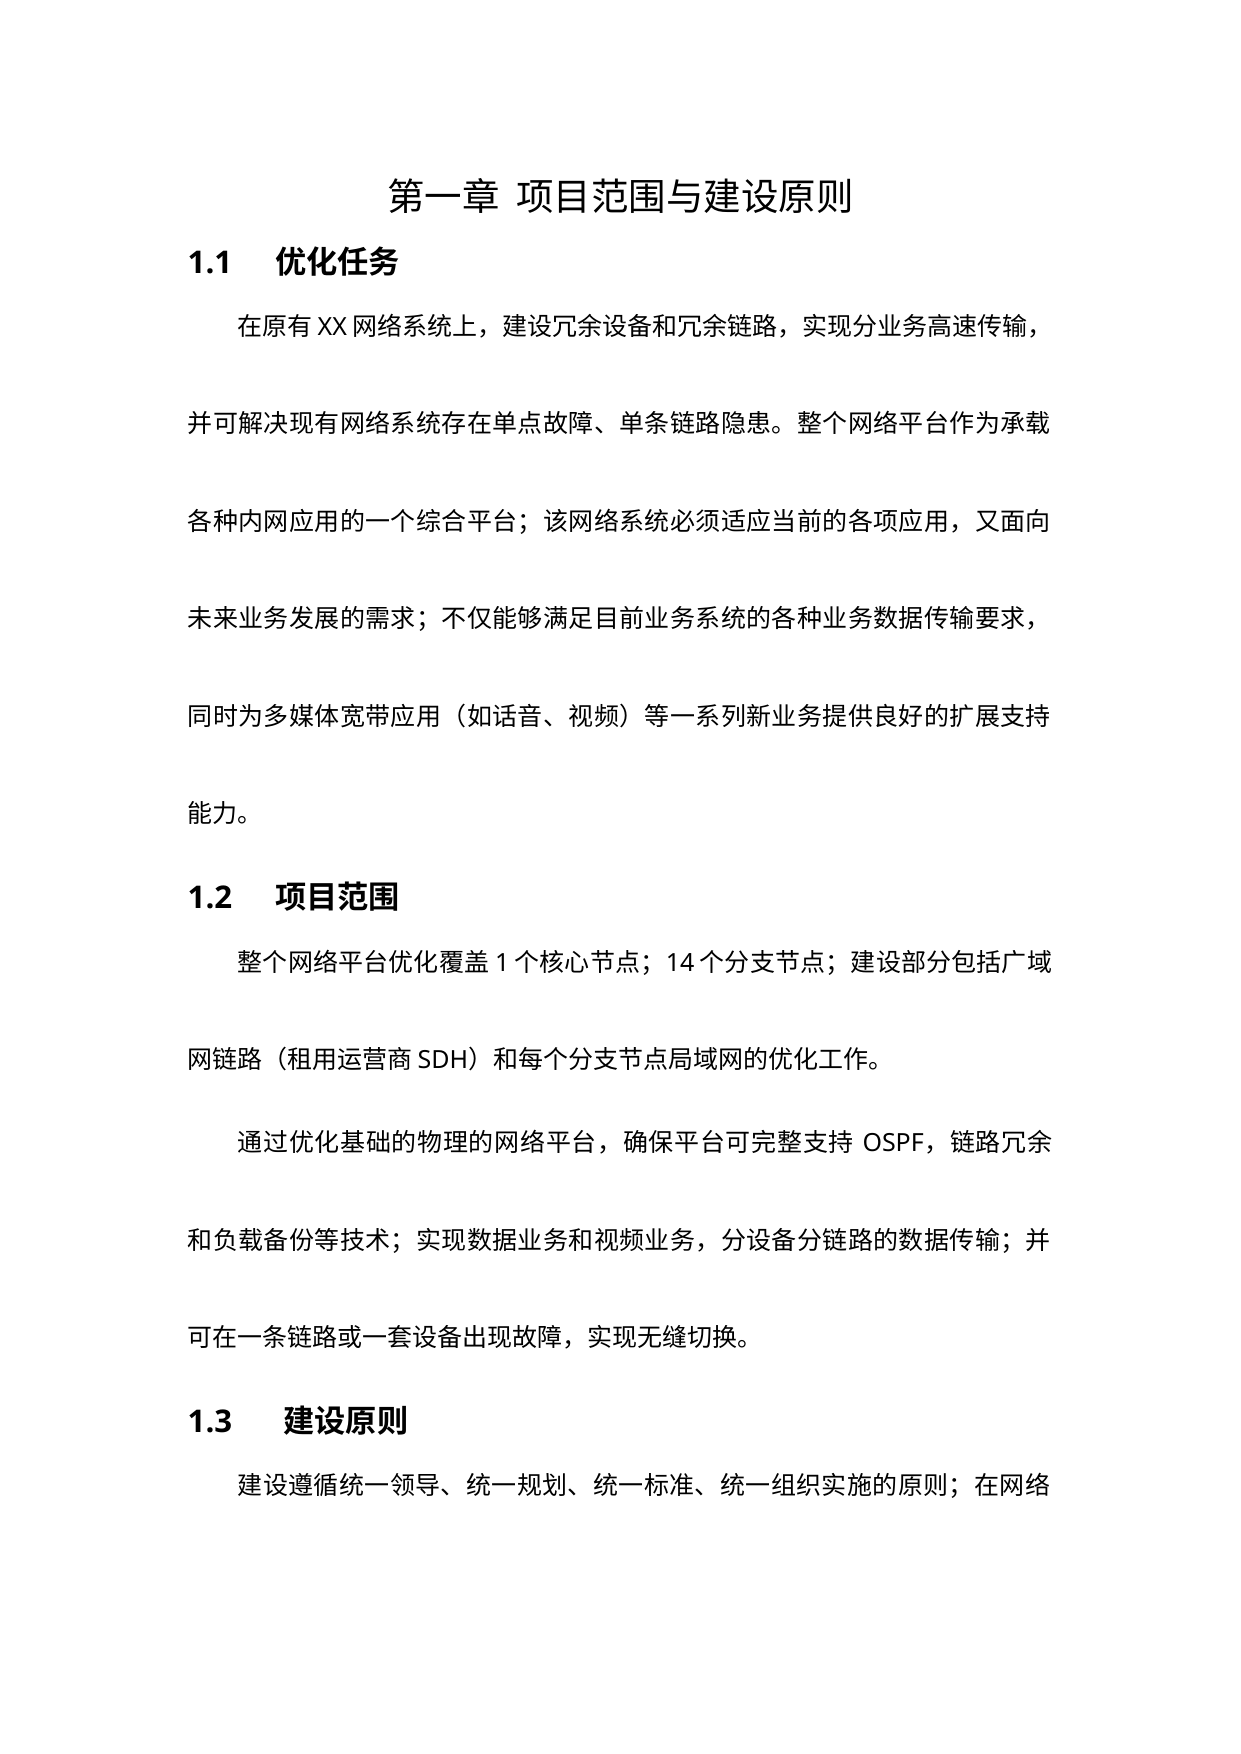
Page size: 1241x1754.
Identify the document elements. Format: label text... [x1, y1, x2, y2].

text 1.2 项目范围 [187, 863, 1053, 928]
text 在原有XX网络系统上，建设冗余设备和冗余链路，实现分业务高速传输，并可解决现有网络系统存在单点故障、单条链路隐患。整个网络平台作为承载各种内网应用的一个综合平台；该网络系统必须适应当前的各项应用，又面向未来业务发展的需求；不仅能够满足目前业务系统的各种业务数据传输要求，同时为多媒体宽带应用（如话音、视频）等一系列新业务提供良好的扩展支持能力。 [187, 292, 1053, 844]
text 整个网络平台优化覆盖1个核心节点；14个分支节点；建设部分包括广域网链路（租用运营商SDH）和每个分支节点局域网的优化工作。 [187, 928, 1053, 1090]
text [187, 1451, 1053, 1516]
text 1.3 建设原则 [187, 1386, 1053, 1451]
text 第一章 项目范围与建设原则 [187, 162, 1053, 227]
text 通过优化基础的物理的网络平台，确保平台可完整支持OSPF，链路冗余和负载备份等技术；实现数据业务和视频业务，分设备分链路的数据传输；并可在一条链路或一套设备出现故障，实现无缝切换。 [187, 1108, 1053, 1368]
text 1.1 优化任务 [187, 227, 1053, 292]
